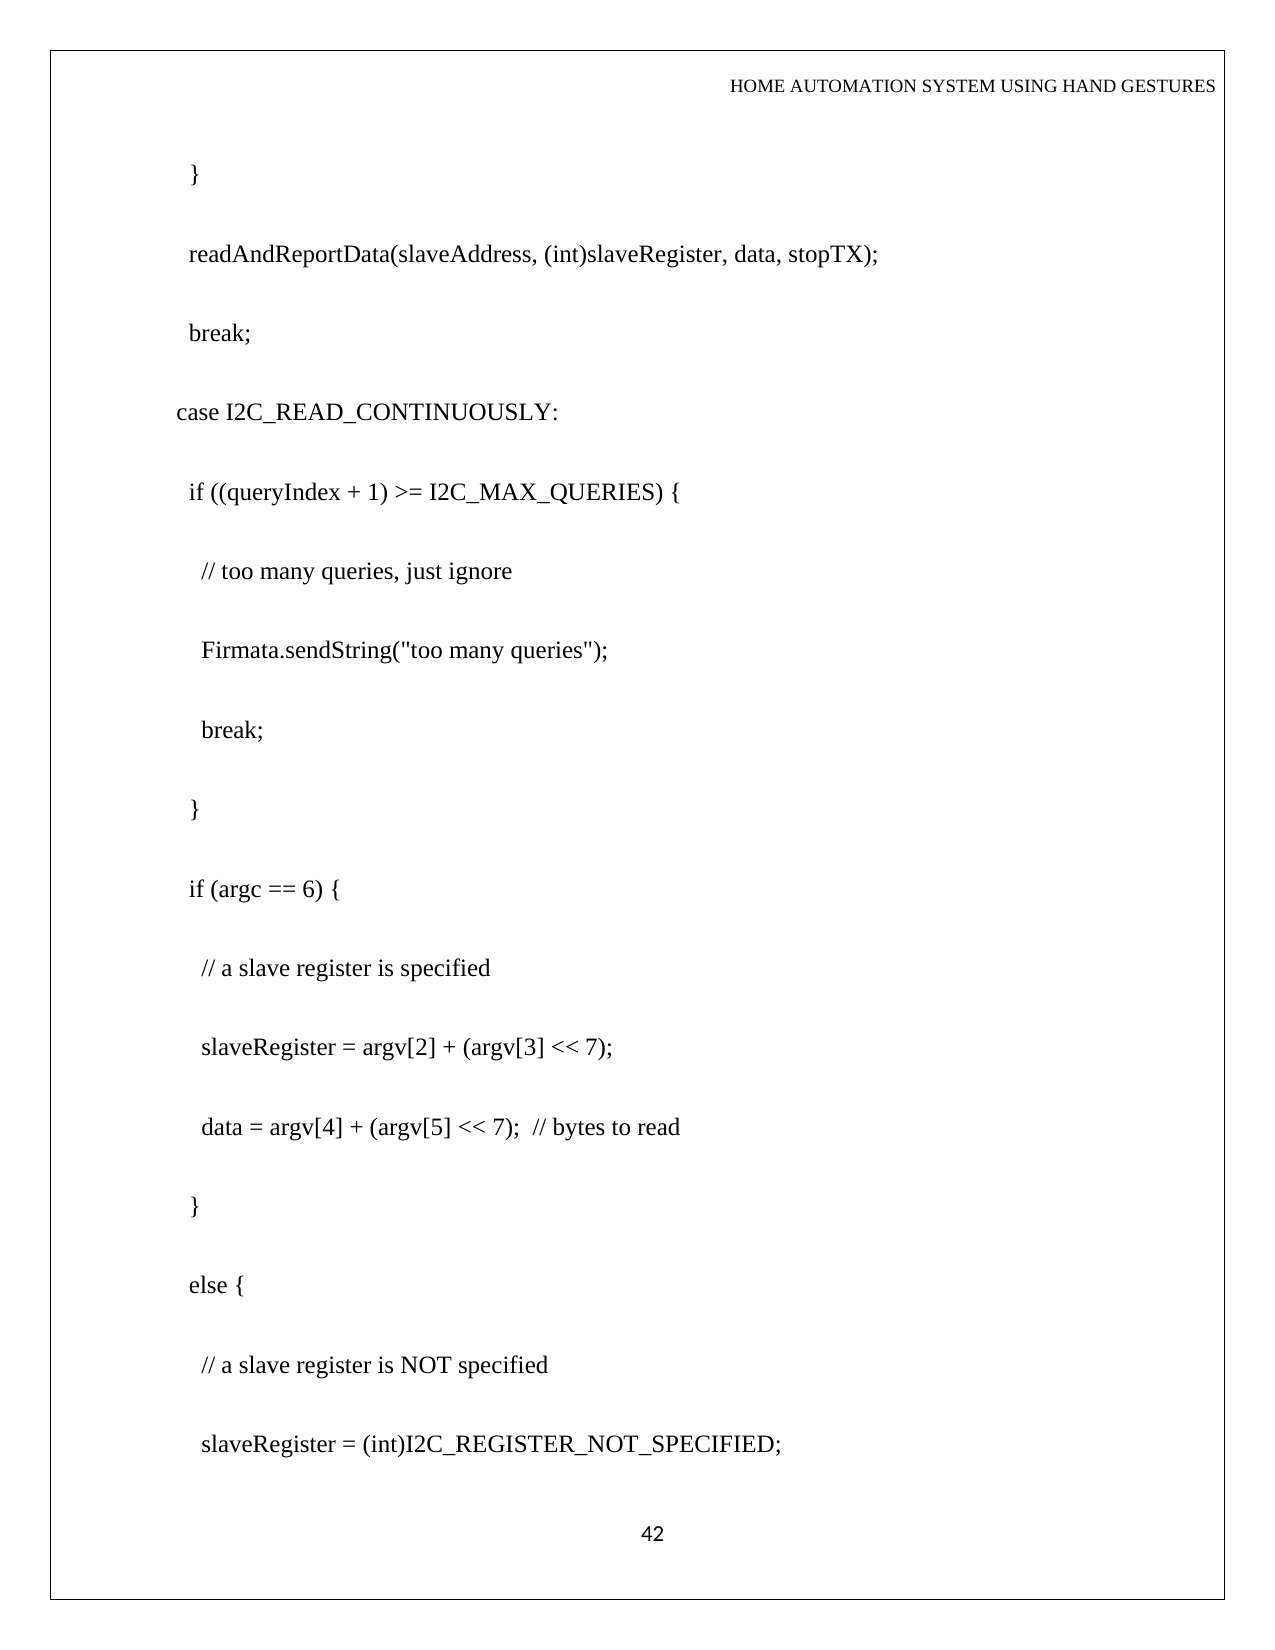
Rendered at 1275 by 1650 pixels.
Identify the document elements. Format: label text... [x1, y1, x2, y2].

text if (argc == 6) { [126, 874, 1216, 902]
text readAndReportData(slaveAddress, (int)slaveRegister, data, stopTX); [126, 239, 1216, 267]
text // a slave register is specified [126, 953, 1216, 982]
text break; [126, 715, 1216, 744]
text slaveRegister = (int)I2C_REGISTER_NOT_SPECIFIED; [126, 1429, 1216, 1458]
text if ((queryIndex + 1) >= I2C_MAX_QUERIES) { [126, 477, 1216, 506]
text } [126, 794, 1216, 823]
text // a slave register is NOT specified [126, 1350, 1216, 1379]
text Firmata.sendString("too many queries"); [126, 636, 1216, 664]
text // too many queries, just ignore [126, 556, 1216, 585]
text slaveRegister = argv[2] + (argv[3] << 7); [126, 1032, 1216, 1061]
text break; [126, 318, 1216, 347]
text data = argv[4] + (argv[5] << 7); // bytes to read [126, 1112, 1216, 1141]
text } [126, 1191, 1216, 1220]
text case I2C_READ_CONTINUOUSLY: [126, 397, 1216, 426]
text } [126, 159, 1216, 188]
text else { [126, 1271, 1216, 1299]
